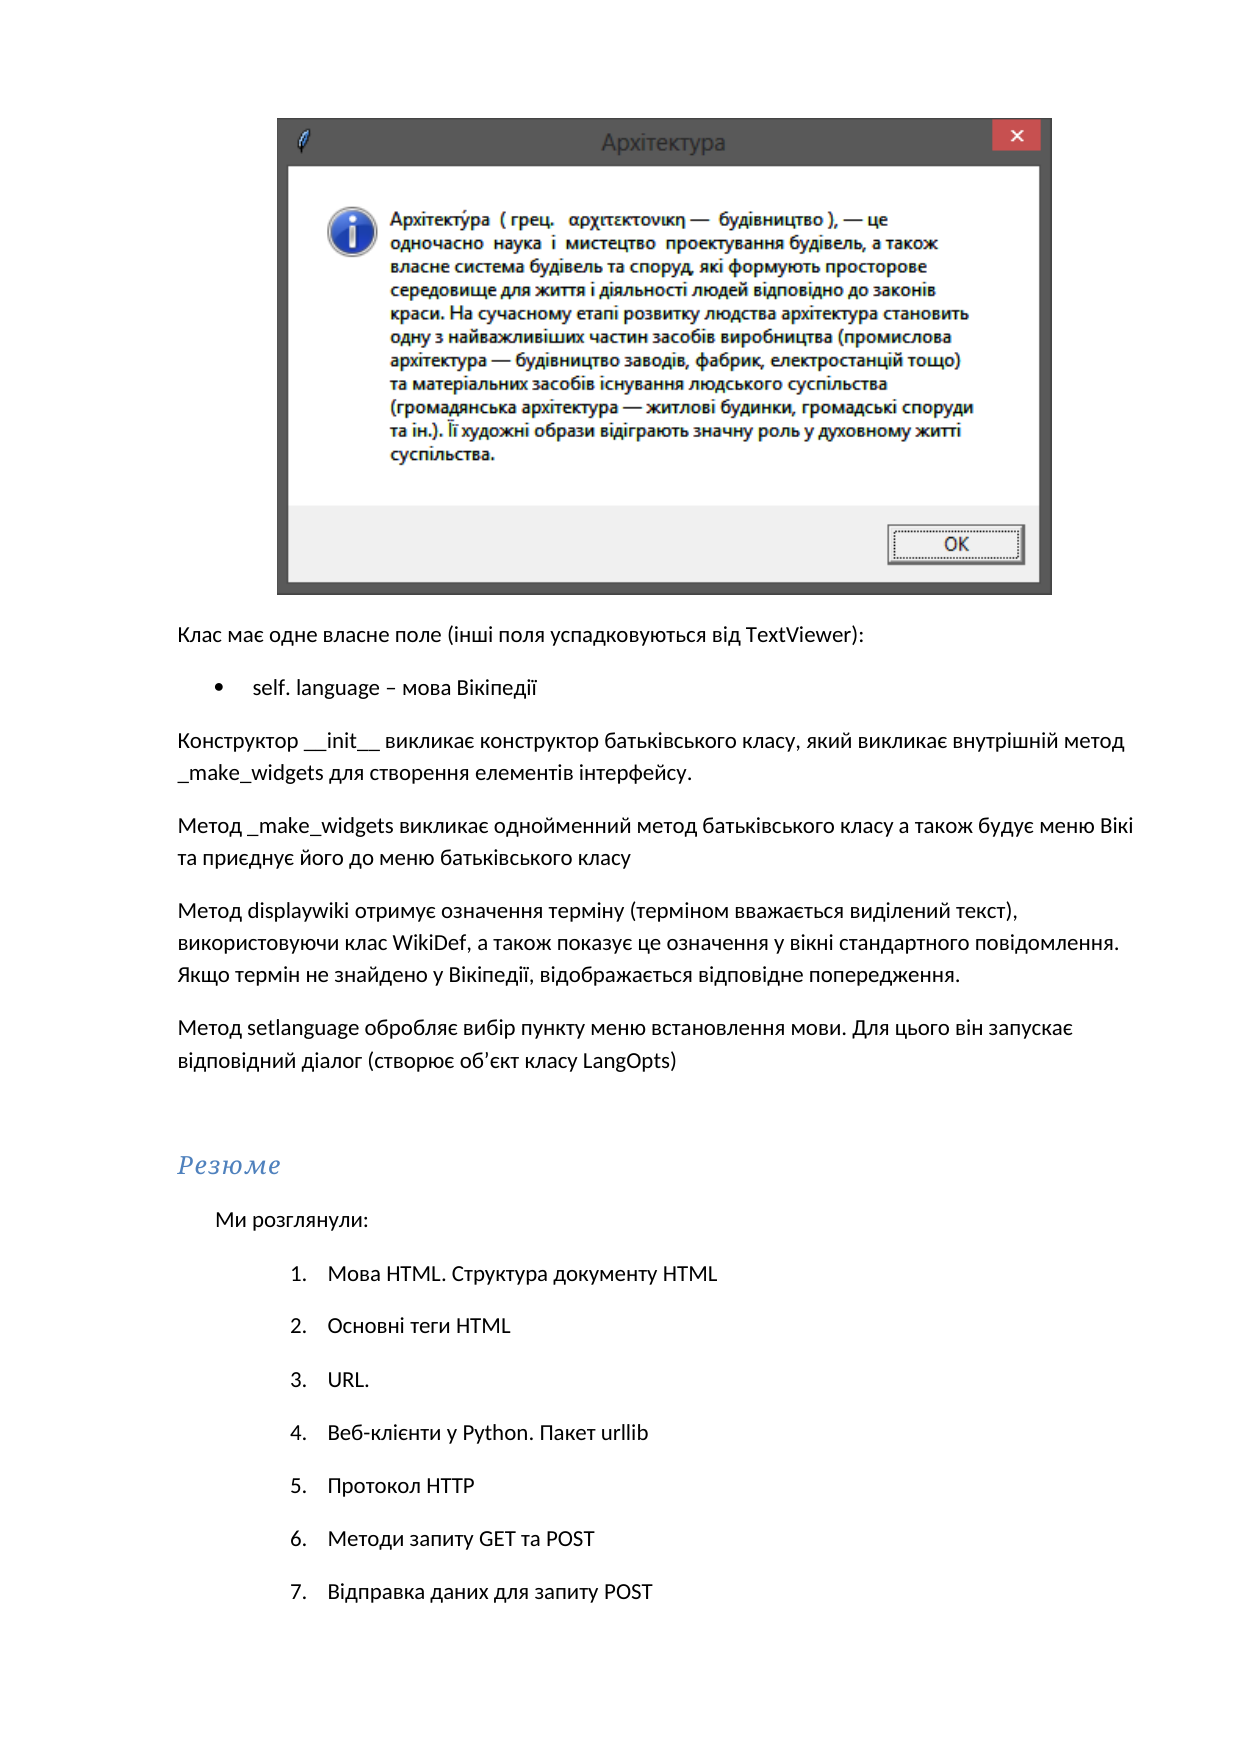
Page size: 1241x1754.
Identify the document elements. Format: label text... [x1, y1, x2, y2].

list URL. [290, 1365, 1152, 1393]
text Метод setlanguage обробляє вибір пункту меню встановлення мови. Для цього він запускає відповідний діалог (створює об’єкт класу LangOpts) [177, 1013, 1152, 1074]
list Веб-клієнти у Python. Пакет urllib [290, 1418, 1152, 1446]
list Методи запиту GET та POST [290, 1524, 1152, 1552]
text Клас має одне власне поле (інші поля успадковуються від TextViewer): [177, 620, 1152, 648]
list Основні теги HTML [290, 1312, 1152, 1340]
list Відправка даних для запиту POST [290, 1577, 1152, 1605]
text Метод displaywiki отримує означення терміну (терміном вважається виділений текст), використовуючи клас WikiDef, а також показує це означення у вікні стандартного повідомлення. Якщо термін не знайдено у Вікіпедії, відображається відповідне попередження. [177, 896, 1152, 988]
text Конструктор __init__ викликає конструктор батьківського класу, який викликає внутрішній метод _make_widgets для створення елементів інтерфейсу. [177, 726, 1152, 786]
text Метод _make_widgets викликає однойменний метод батьківського класу а також будує меню Вікі та приєднує його до меню батьківського класу [177, 811, 1152, 871]
list self. language – мова Вікіпедії [215, 673, 1152, 701]
text Ми розглянули: [215, 1206, 1152, 1234]
list Мова HTML. Структура документу HTML [290, 1259, 1152, 1287]
subtitle Резюме [177, 1152, 1152, 1181]
picture [277, 118, 1052, 595]
list Протокол HTTP [290, 1471, 1152, 1499]
